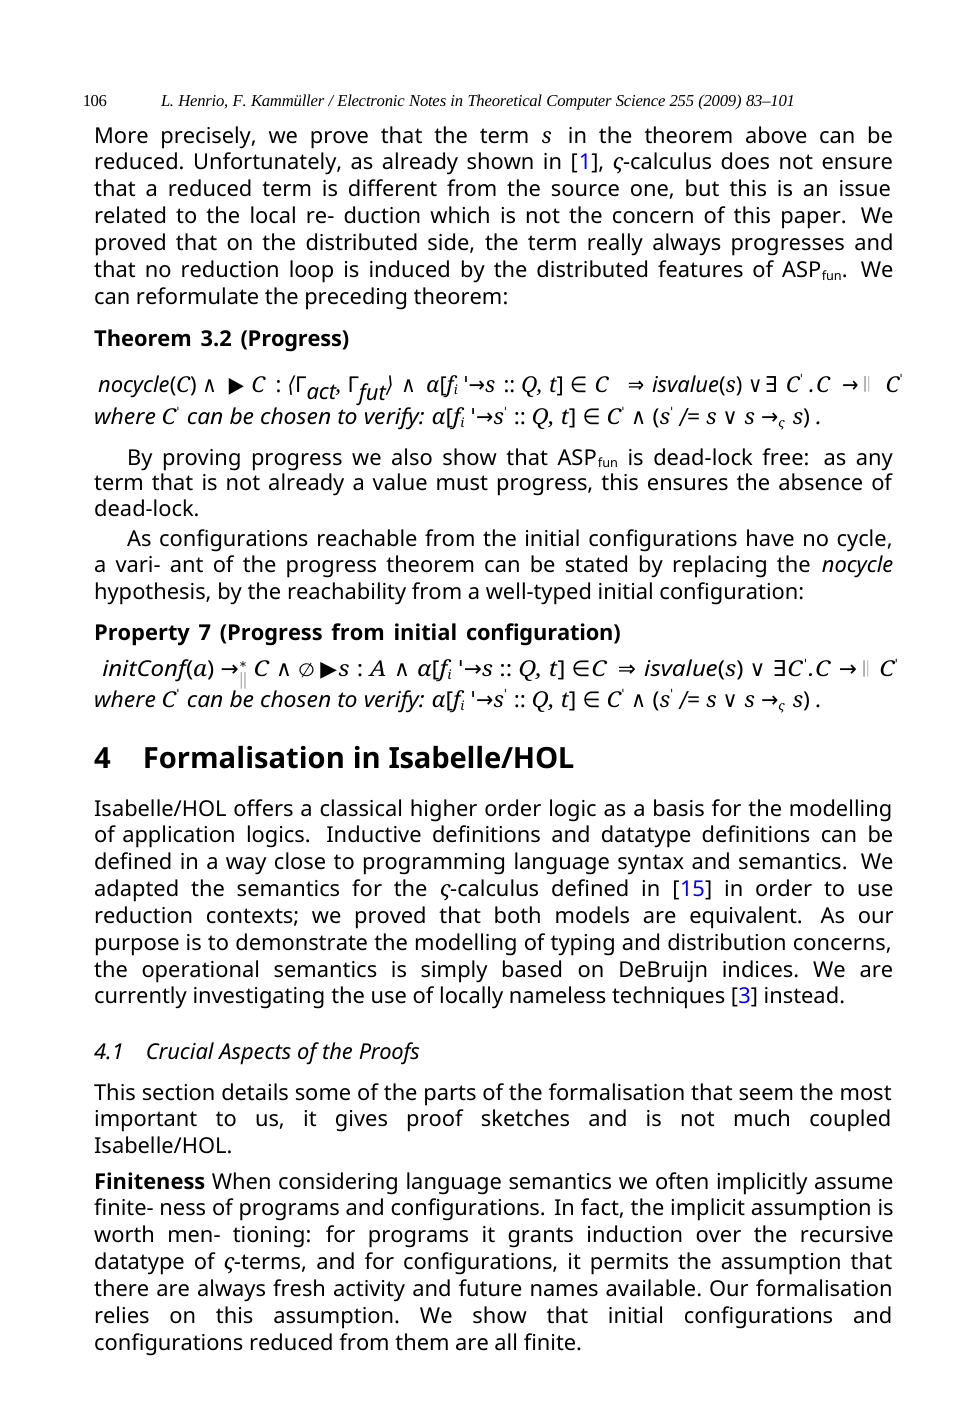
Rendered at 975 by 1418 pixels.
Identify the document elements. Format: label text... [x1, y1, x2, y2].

text As configurations reachable from the initial configurations have no cycle, a vari- ant of the progress theorem can be stated by replacing the nocycle hypothesis, by the reachability from a well-typed initial configuration: [94, 525, 893, 606]
text where C' can be chosen to verify: α[fi '→s' :: Q, t] ∈ C' ∧ (s' /= s ∨ s →ς s) . [94, 399, 925, 431]
subtitle Formalisation in Isabelle/HOL [94, 737, 925, 777]
text nocycle(C) ∧ ▶ C : ⟨Γact, Γfut⟩ ∧ α[fi '→s :: Q, t] ∈ C ⇒ isvalue(s) ∨∃ C' .C → C' [98, 362, 925, 399]
text This section details some of the parts of the formalisation that seem the most important to us, it gives proof sketches and is not much coupled Isabelle/HOL. [94, 1079, 893, 1159]
text Finiteness When considering language semantics we often implicitly assume finite- ness of programs and configurations. In fact, the implicit assumption is worth men- tioning: for programs it grants induction over the recursive datatype of ς-terms, and for configurations, it permits the assumption that there are always fresh activity and future names available. Our formalisation relies on this assumption. We show that initial configurations and configurations reduced from them are all finite. [94, 1168, 893, 1356]
text Isabelle/HOL offers a classical higher order logic as a basis for the modelling of application logics. Inductive definitions and datatype definitions can be defined in a way close to programming language syntax and semantics. We adapted the semantics for the ς-calculus defined in [15] in order to use reduction contexts; we proved that both models are equivalent. As our purpose is to demonstrate the modelling of typing and distribution concerns, the operational semantics is simply based on DeBruijn indices. We are currently investigating the use of locally nameless techniques [3] instead. [94, 795, 893, 1010]
list Crucial Aspects of the Proofs [94, 1036, 925, 1065]
text By proving progress we also show that ASPfun is dead-lock free: as any term that is not already a value must progress, this ensures the absence of dead-lock. [94, 444, 893, 523]
subtitle Theorem 3.2 (Progress) [94, 323, 925, 353]
text More precisely, we prove that the term s in the theorem above can be reduced. Unfortunately, as already shown in [1], ς-calculus does not ensure that a reduced term is different from the source one, but this is an issue related to the local re- duction which is not the concern of this paper. We proved that on the distributed side, the term really always progresses and that no reduction loop is induced by the distributed features of ASPfun. We can reformulate the preceding theorem: [94, 122, 893, 311]
picture [864, 376, 870, 392]
text where C' can be chosen to verify: α[fi '→s' :: Q, t] ∈ C' ∧ (s' /= s ∨ s →ς s) . [94, 684, 925, 714]
text initConf(a) →∗ C ∧ ∅ ▶s : A ∧ α[fi '→s :: Q, t] ∈C ⇒ isvalue(s) ∨ ∃C'.C → C' [102, 653, 925, 683]
subtitle Property 7 (Progress from initial configuration) [94, 617, 925, 647]
picture [863, 660, 869, 677]
